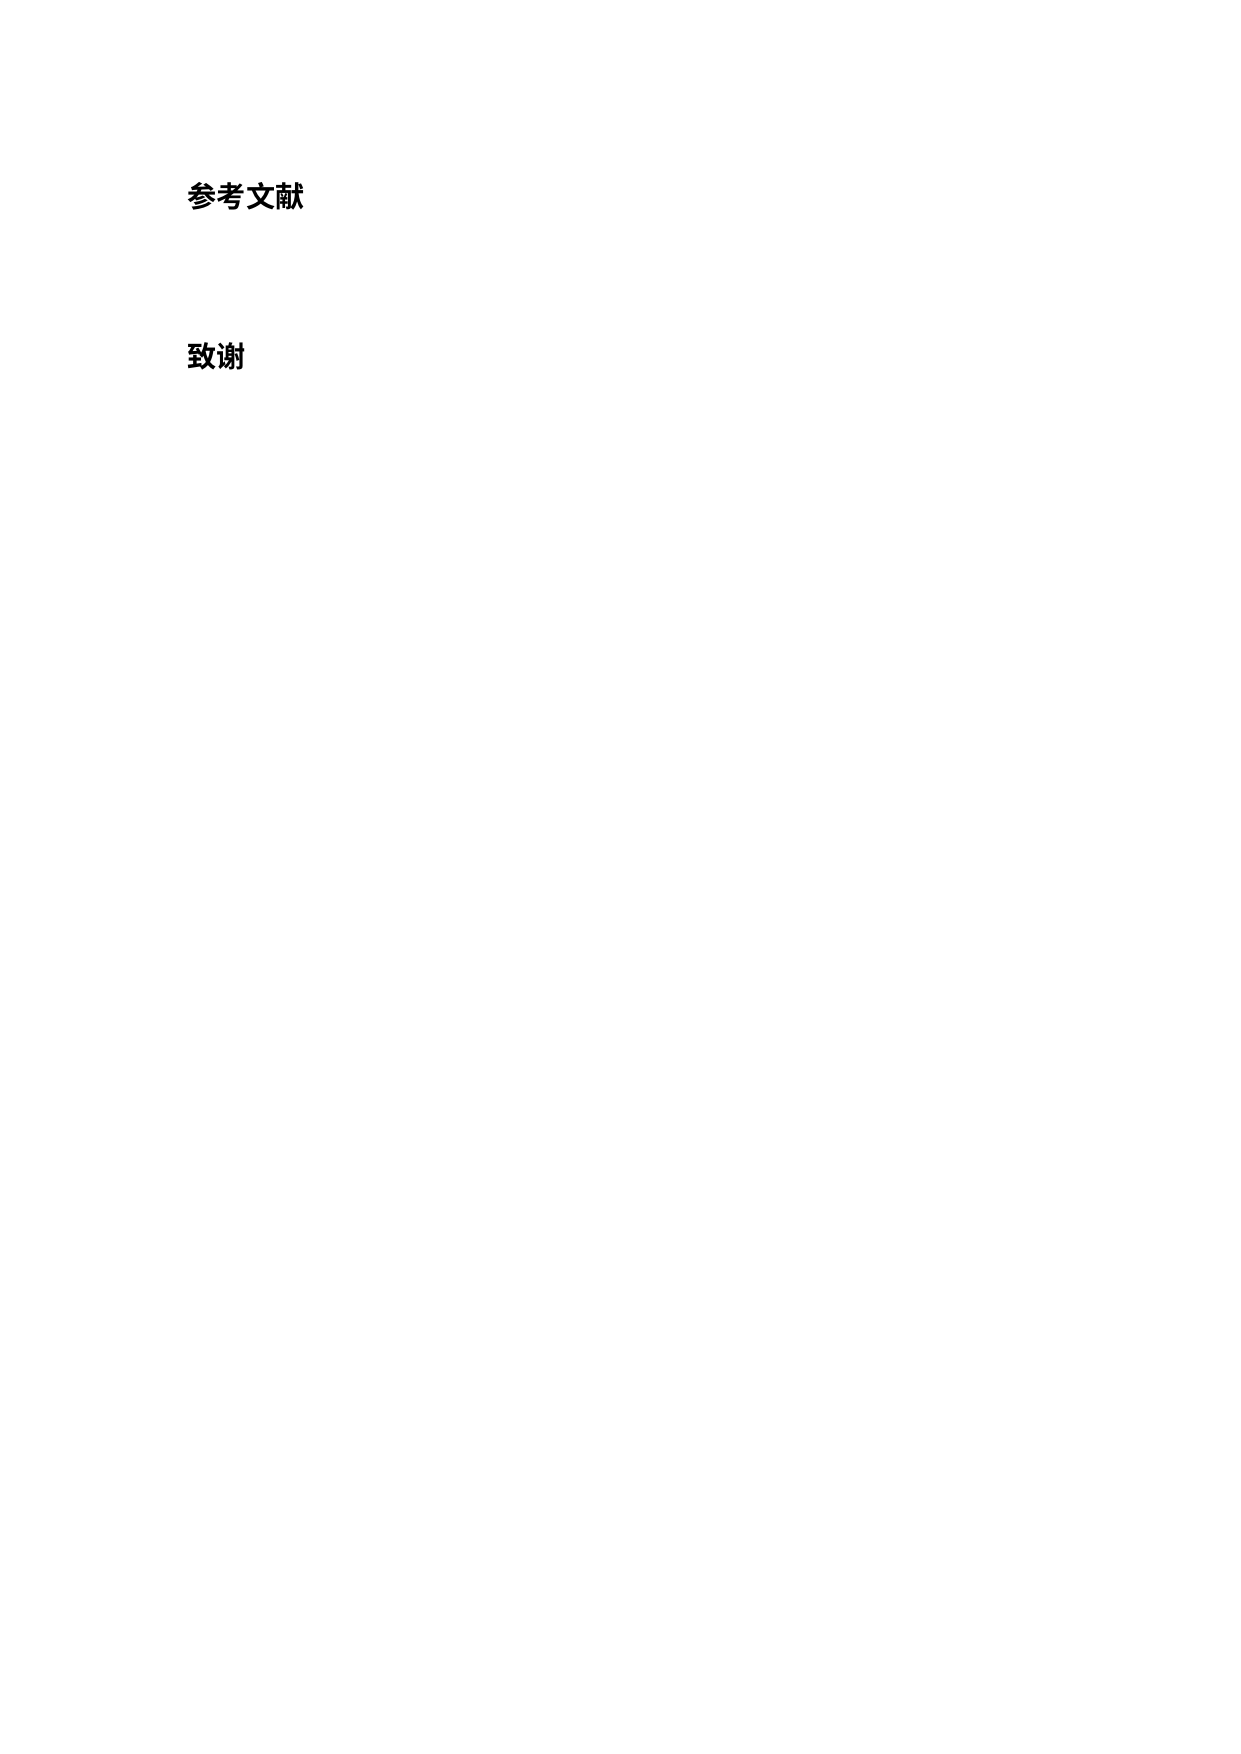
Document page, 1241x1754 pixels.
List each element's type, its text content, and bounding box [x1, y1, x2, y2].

subtitle 参考文献 [187, 162, 1053, 227]
subtitle 致谢 [187, 322, 1053, 387]
